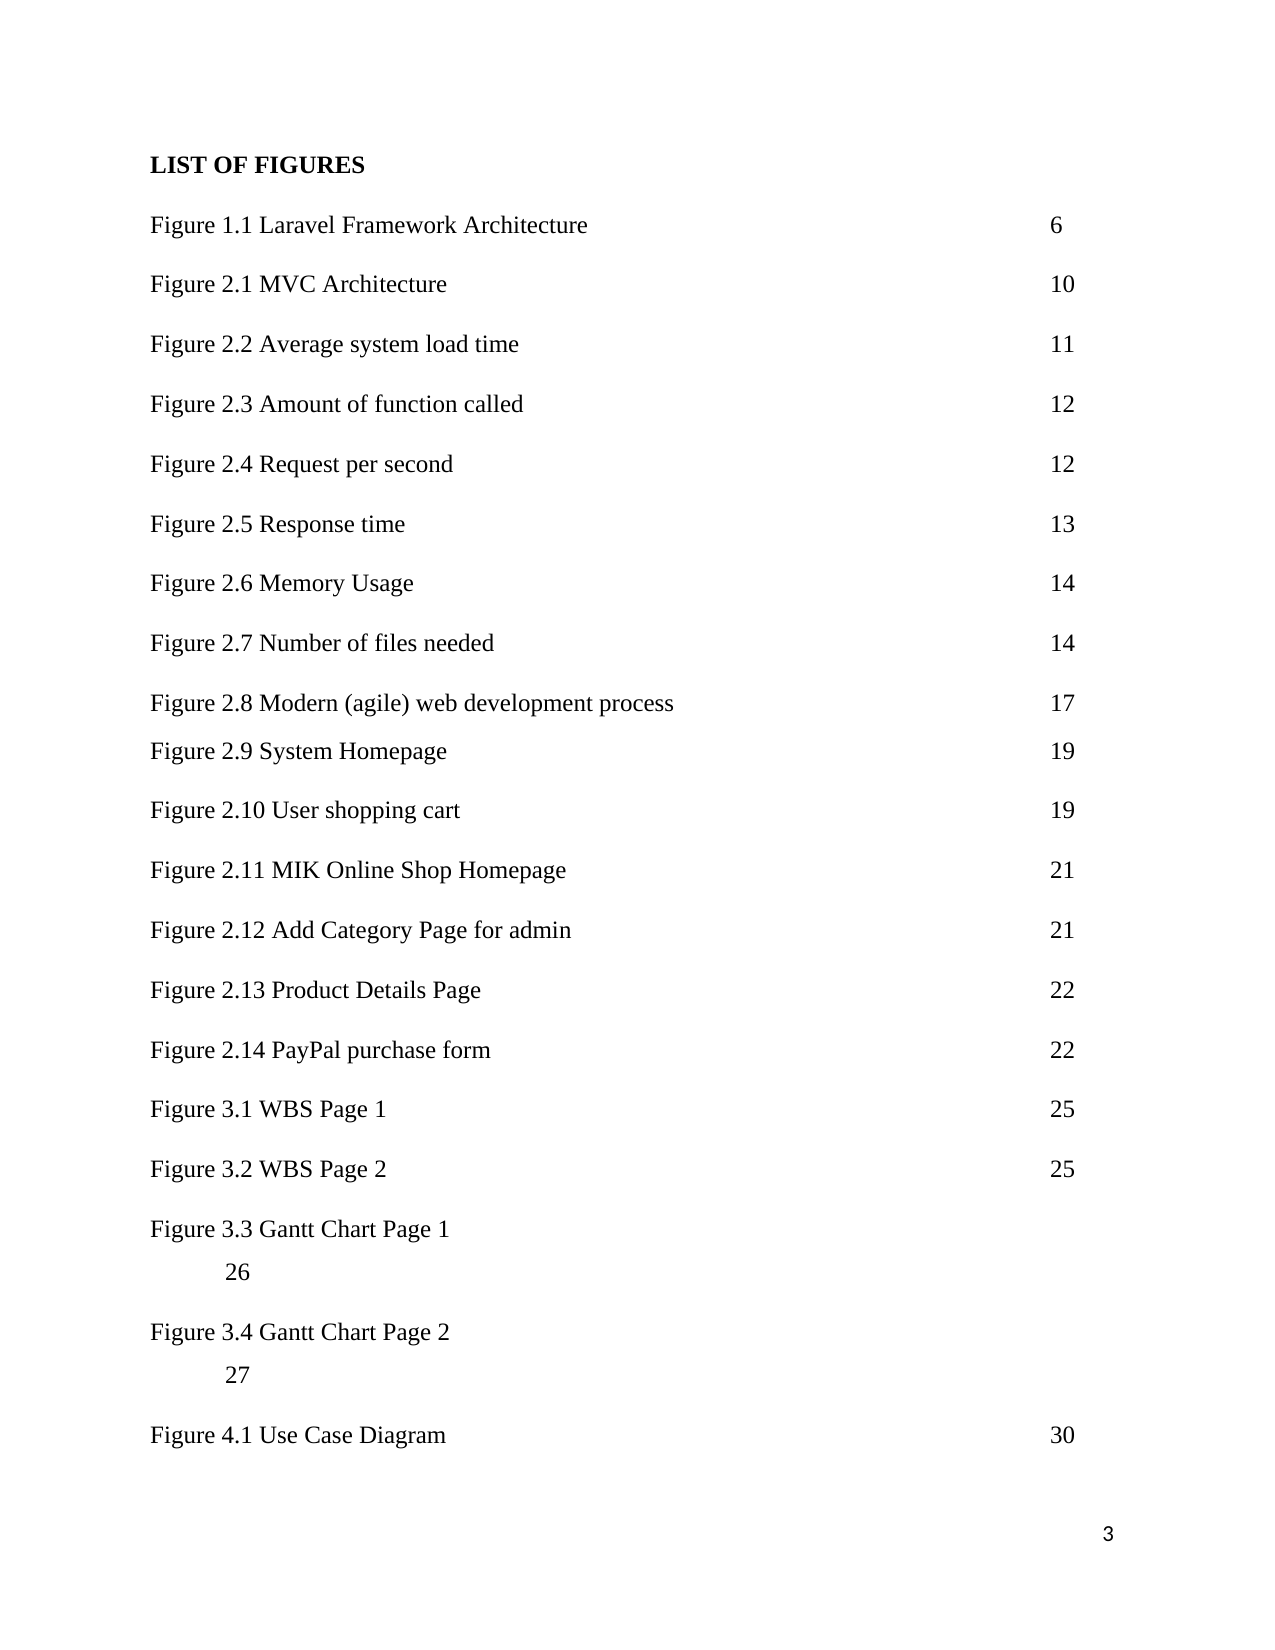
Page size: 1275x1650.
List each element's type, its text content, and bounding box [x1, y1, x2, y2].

text Figure 2.7 Number of files needed 14 [150, 628, 1125, 657]
text Figure 2.1 MVC Architecture 10 [150, 269, 1125, 298]
text Figure 3.2 WBS Page 2 25 [150, 1154, 1125, 1183]
text Figure 2.2 Average system load time 11 [150, 329, 1125, 358]
text Figure 4.1 Use Case Diagram 30 [150, 1420, 1125, 1449]
text Figure 2.11 MIK Online Shop Homepage 21 [150, 855, 1125, 884]
text Figure 1.1 Laravel Framework Architecture 6 [150, 210, 1125, 238]
text Figure 3.1 WBS Page 1 25 [150, 1094, 1125, 1123]
text Figure 2.14 PayPal purchase form 22 [150, 1035, 1125, 1063]
text Figure 2.8 Modern (agile) web development process 17 [150, 688, 1125, 717]
text Figure 2.12 Add Category Page for admin 21 [150, 915, 1125, 944]
text Figure 2.4 Request per second 12 [150, 449, 1125, 478]
text Figure 3.3 Gantt Chart Page 1 26 [150, 1214, 1125, 1286]
text Figure 2.5 Response time 13 [150, 509, 1125, 537]
text Figure 2.10 User shopping cart 19 [150, 796, 1125, 824]
text LIST OF FIGURES [150, 150, 1125, 179]
text Figure 2.9 System Homepage 19 [150, 736, 1125, 764]
text Figure 2.6 Memory Usage 14 [150, 568, 1125, 597]
text Figure 3.4 Gantt Chart Page 2 27 [150, 1317, 1125, 1389]
text Figure 2.13 Product Details Page 22 [150, 975, 1125, 1004]
text Figure 2.3 Amount of function called 12 [150, 389, 1125, 418]
